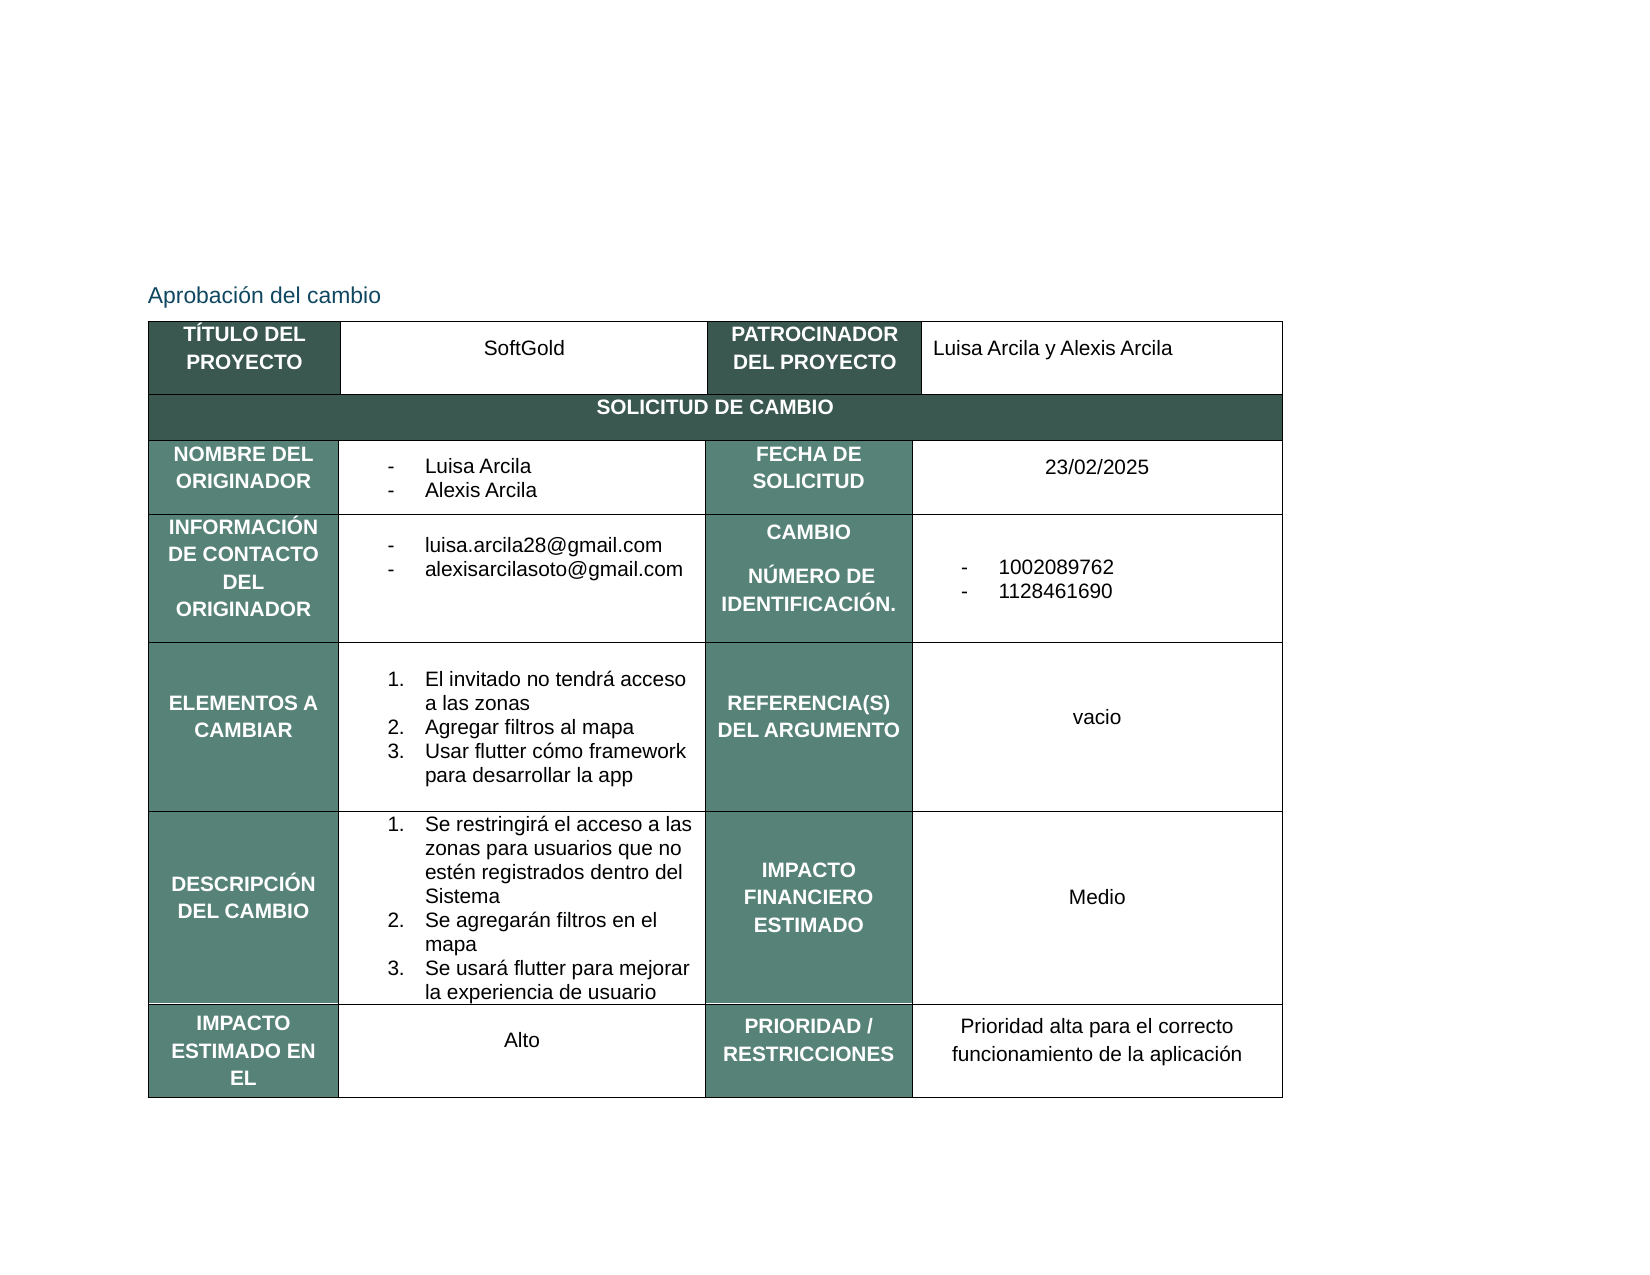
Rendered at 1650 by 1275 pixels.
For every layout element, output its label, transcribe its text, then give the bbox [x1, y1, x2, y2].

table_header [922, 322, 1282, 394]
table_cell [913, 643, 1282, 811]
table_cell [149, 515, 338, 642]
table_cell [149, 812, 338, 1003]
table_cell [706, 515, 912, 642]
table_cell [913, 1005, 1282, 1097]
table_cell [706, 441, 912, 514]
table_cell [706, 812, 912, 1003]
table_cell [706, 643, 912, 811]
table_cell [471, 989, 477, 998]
subtitle Aprobación del cambio [148, 282, 1502, 309]
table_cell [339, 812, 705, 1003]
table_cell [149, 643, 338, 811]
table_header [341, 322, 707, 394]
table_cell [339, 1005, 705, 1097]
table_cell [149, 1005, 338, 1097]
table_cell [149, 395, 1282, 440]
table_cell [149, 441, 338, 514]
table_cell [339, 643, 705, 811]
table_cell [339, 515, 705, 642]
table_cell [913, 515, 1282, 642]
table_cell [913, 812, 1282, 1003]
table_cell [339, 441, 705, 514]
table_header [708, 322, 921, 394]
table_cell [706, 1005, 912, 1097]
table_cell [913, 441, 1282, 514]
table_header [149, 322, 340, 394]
